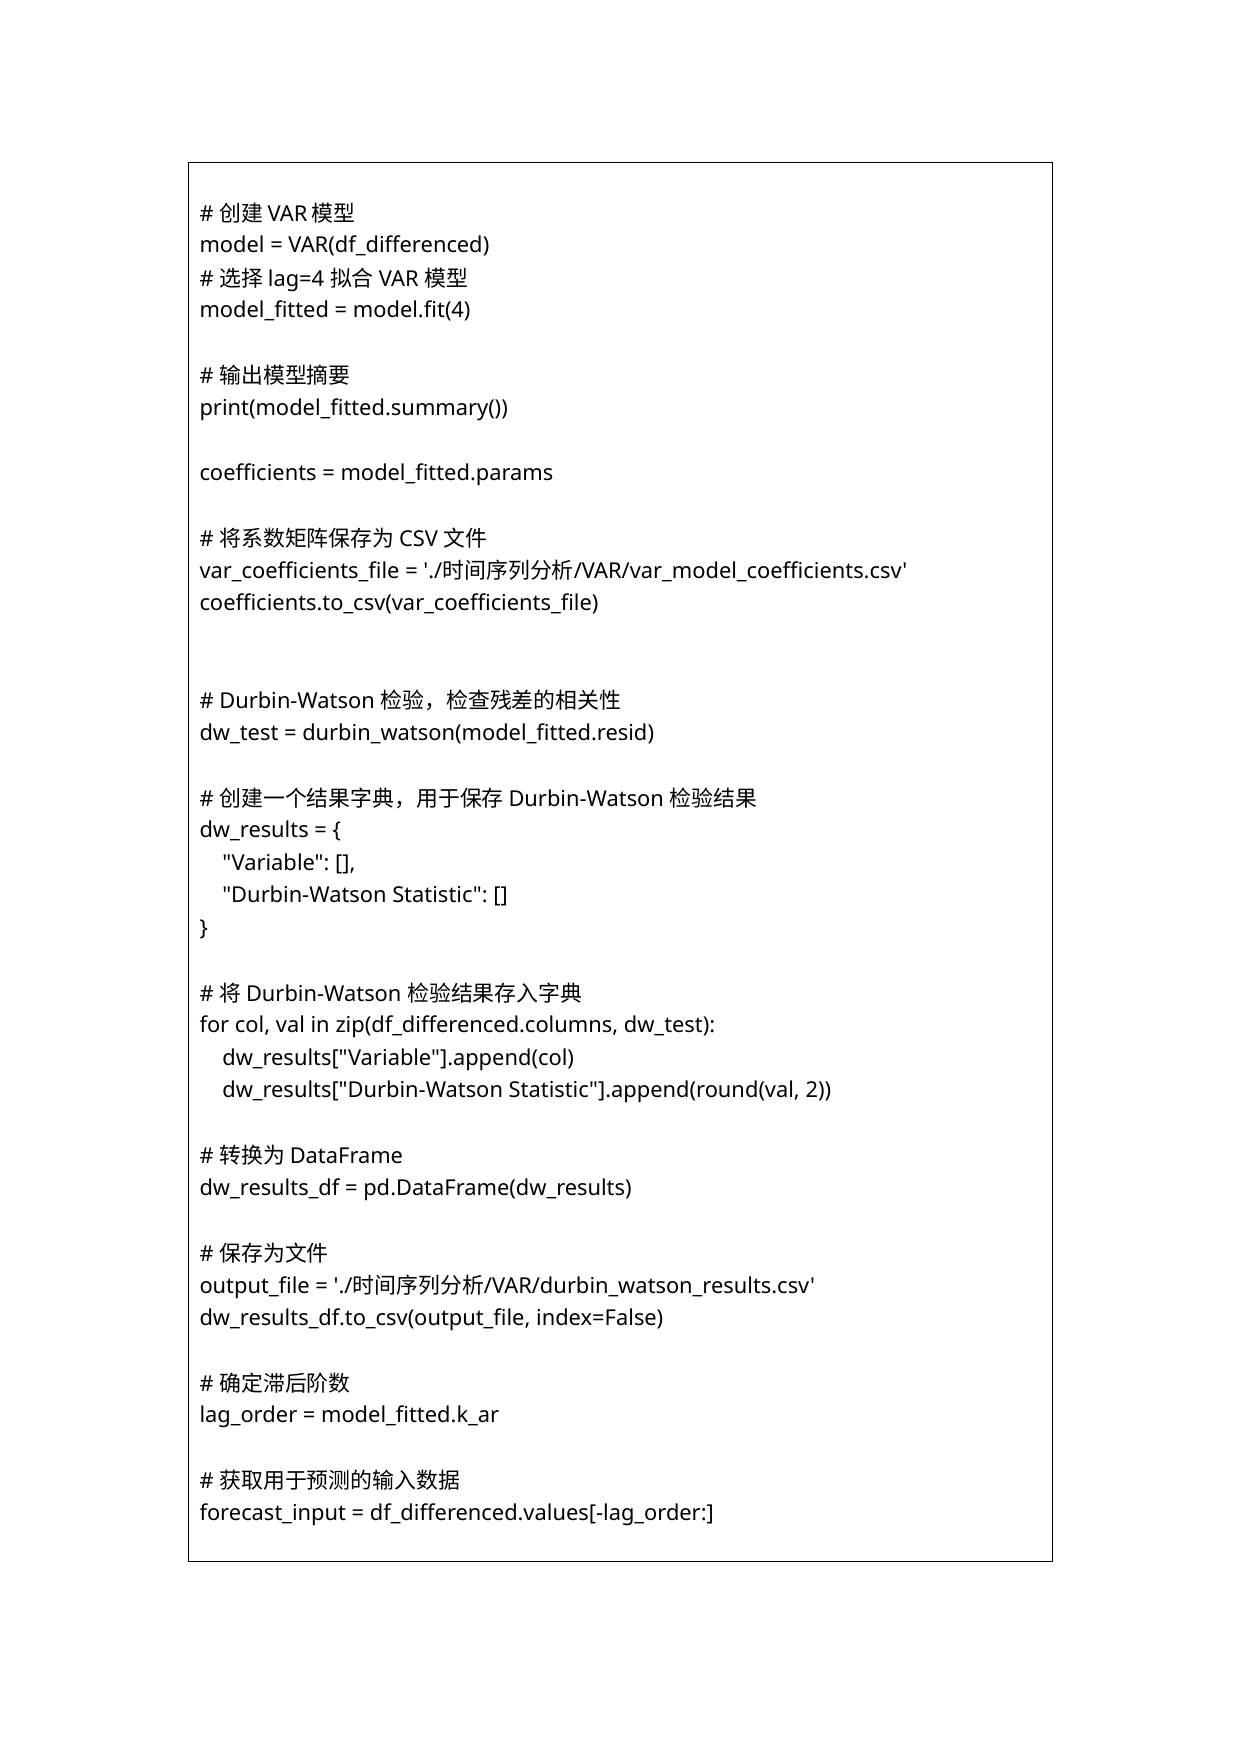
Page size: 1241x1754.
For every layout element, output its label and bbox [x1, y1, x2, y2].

table_header [189, 163, 1052, 1561]
